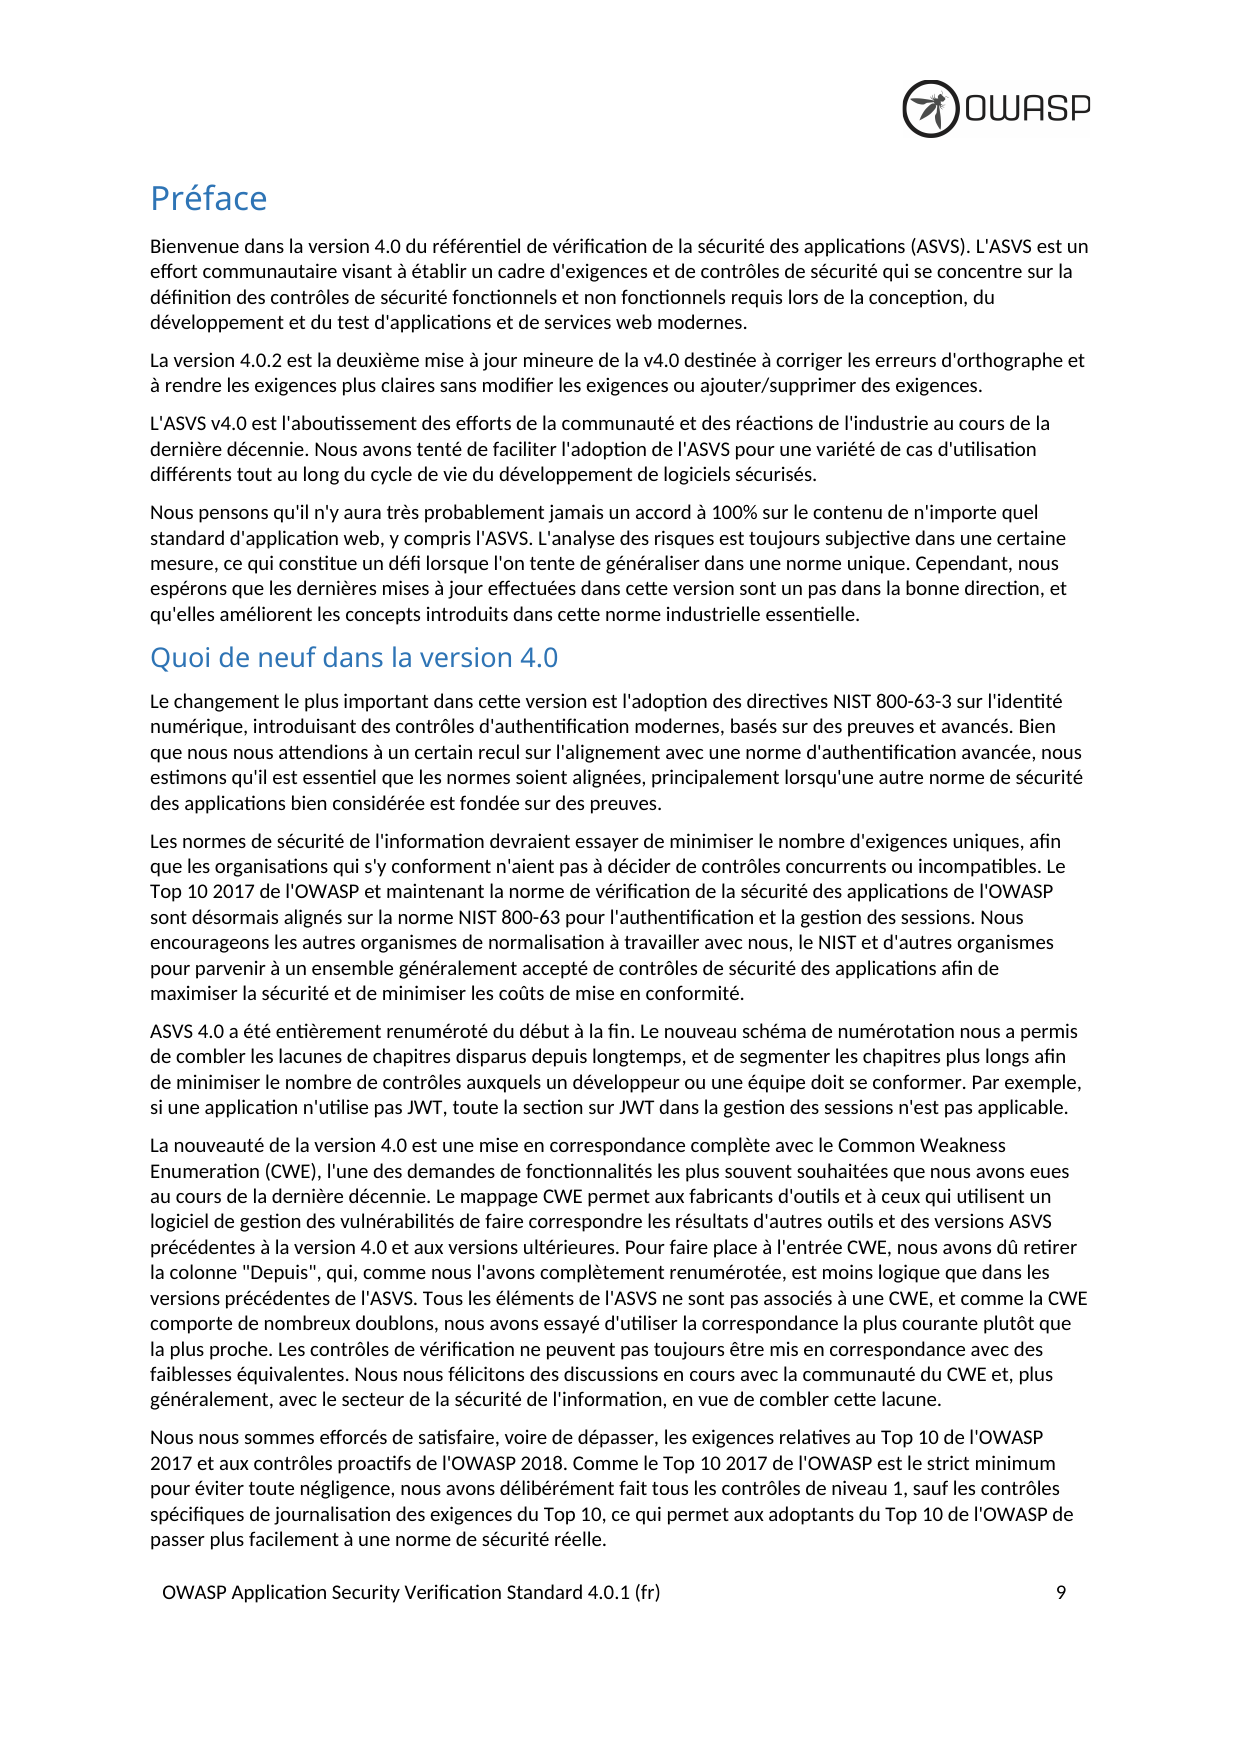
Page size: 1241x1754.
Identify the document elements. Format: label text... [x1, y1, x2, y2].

text Le changement le plus important dans cette version est l'adoption des directives NIST 800-63-3 sur l'identité numérique, introduisant des contrôles d'authentification modernes, basés sur des preuves et avancés. Bien que nous nous attendions à un certain recul sur l'alignement avec une norme d'authentification avancée, nous estimons qu'il est essentiel que les normes soient alignées, principalement lorsqu'une autre norme de sécurité des applications bien considérée est fondée sur des preuves. [150, 688, 1090, 815]
text Les normes de sécurité de l'information devraient essayer de minimiser le nombre d'exigences uniques, afin que les organisations qui s'y conforment n'aient pas à décider de contrôles concurrents ou incompatibles. Le Top 10 2017 de l'OWASP et maintenant la norme de vérification de la sécurité des applications de l'OWASP sont désormais alignés sur la norme NIST 800-63 pour l'authentification et la gestion des sessions. Nous encourageons les autres organismes de normalisation à travailler avec nous, le NIST et d'autres organismes pour parvenir à un ensemble généralement accepté de contrôles de sécurité des applications afin de maximiser la sécurité et de minimiser les coûts de mise en conformité. [150, 828, 1090, 1006]
text L'ASVS v4.0 est l'aboutissement des efforts de la communauté et des réactions de l'industrie au cours de la dernière décennie. Nous avons tenté de faciliter l'adoption de l'ASVS pour une variété de cas d'utilisation différents tout au long du cycle de vie du développement de logiciels sécurisés. [150, 411, 1090, 487]
picture [902, 80, 1091, 138]
text Nous pensons qu'il n'y aura très probablement jamais un accord à 100% sur le contenu de n'importe quel standard d'application web, y compris l'ASVS. L'analyse des risques est toujours subjective dans une certaine mesure, ce qui constitue un défi lorsque l'on tente de généraliser dans une norme unique. Cependant, nous espérons que les dernières mises à jour effectuées dans cette version sont un pas dans la bonne direction, et qu'elles améliorent les concepts introduits dans cette norme industrielle essentielle. [150, 499, 1090, 626]
text Bienvenue dans la version 4.0 du référentiel de vérification de la sécurité des applications (ASVS). L'ASVS est un effort communautaire visant à établir un cadre d'exigences et de contrôles de sécurité qui se concentre sur la définition des contrôles de sécurité fonctionnels et non fonctionnels requis lors de la conception, du développement et du test d'applications et de services web modernes. [150, 233, 1090, 335]
text ASVS 4.0 a été entièrement renuméroté du début à la fin. Le nouveau schéma de numérotation nous a permis de combler les lacunes de chapitres disparus depuis longtemps, et de segmenter les chapitres plus longs afin de minimiser le nombre de contrôles auxquels un développeur ou une équipe doit se conformer. Par exemple, si une application n'utilise pas JWT, toute la section sur JWT dans la gestion des sessions n'est pas applicable. [150, 1018, 1090, 1120]
text Nous nous sommes efforcés de satisfaire, voire de dépasser, les exigences relatives au Top 10 de l'OWASP 2017 et aux contrôles proactifs de l'OWASP 2018. Comme le Top 10 2017 de l'OWASP est le strict minimum pour éviter toute négligence, nous avons délibérément fait tous les contrôles de niveau 1, sauf les contrôles spécifiques de journalisation des exigences du Top 10, ce qui permet aux adoptants du Top 10 de l'OWASP de passer plus facilement à une norme de sécurité réelle. [150, 1424, 1090, 1552]
text La version 4.0.2 est la deuxième mise à jour mineure de la v4.0 destinée à corriger les erreurs d'orthographe et à rendre les exigences plus claires sans modifier les exigences ou ajouter/supprimer des exigences. [150, 347, 1090, 398]
subtitle Quoi de neuf dans la version 4.0 [150, 639, 1090, 676]
subtitle Préface [150, 175, 1090, 221]
text La nouveauté de la version 4.0 est une mise en correspondance complète avec le Common Weakness Enumeration (CWE), l'une des demandes de fonctionnalités les plus souvent souhaitées que nous avons eues au cours de la dernière décennie. Le mappage CWE permet aux fabricants d'outils et à ceux qui utilisent un logiciel de gestion des vulnérabilités de faire correspondre les résultats d'autres outils et des versions ASVS précédentes à la version 4.0 et aux versions ultérieures. Pour faire place à l'entrée CWE, nous avons dû retirer la colonne "Depuis", qui, comme nous l'avons complètement renumérotée, est moins logique que dans les versions précédentes de l'ASVS. Tous les éléments de l'ASVS ne sont pas associés à une CWE, et comme la CWE comporte de nombreux doublons, nous avons essayé d'utiliser la correspondance la plus courante plutôt que la plus proche. Les contrôles de vérification ne peuvent pas toujours être mis en correspondance avec des faiblesses équivalentes. Nous nous félicitons des discussions en cours avec la communauté du CWE et, plus généralement, avec le secteur de la sécurité de l'information, en vue de combler cette lacune. [150, 1132, 1090, 1412]
